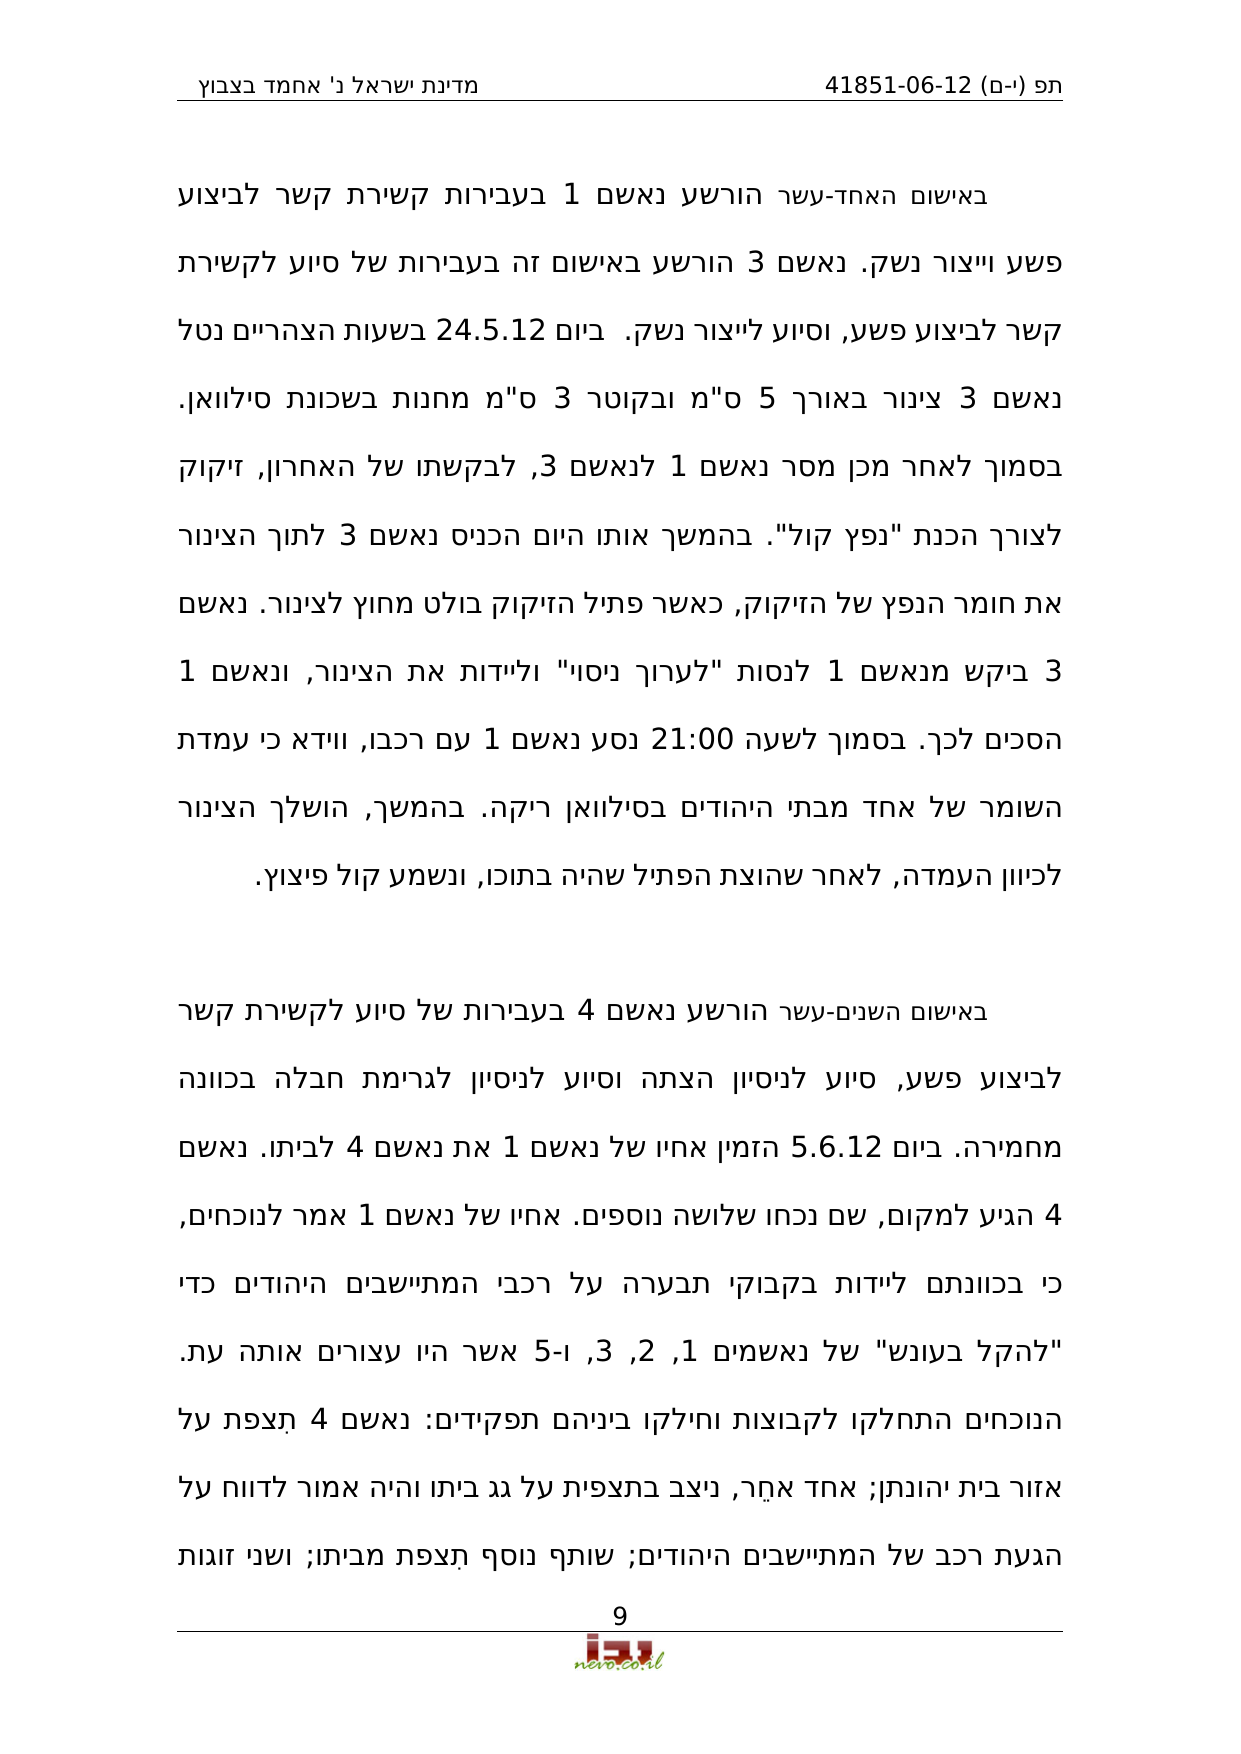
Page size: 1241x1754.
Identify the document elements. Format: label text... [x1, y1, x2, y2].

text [177, 994, 1063, 1573]
text באישום האחד-עשר הורשע נאשם 1 בעבירות קשירת קשר לביצוע פשע וייצור נשק. נאשם 3 הורשע באישום זה בעבירות של סיוע לקשירת קשר לביצוע פשע, וסיוע לייצור נשק. ביום 24.5.12 בשעות הצהריים נטל נאשם 3 צינור באורך 5 ס"מ ובקוטר 3 ס"מ מחנות בשכונת סילוואן. בסמוך לאחר מכן מסר נאשם 1 לנאשם 3, לבקשתו של האחרון, זיקוק לצורך הכנת "נפץ קול". בהמשך אותו היום הכניס נאשם 3 לתוך הצינור את חומר הנפץ של הזיקוק, כאשר פתיל הזיקוק בולט מחוץ לצינור. נאשם 3 ביקש מנאשם 1 לנסות "לערוך ניסוי" וליידות את הצינור, ונאשם 1 הסכים לכך. בסמוך לשעה 21:00 נסע נאשם 1 עם רכבו, ווידא כי עמדת השומר של אחד מבתי היהודים בסילוואן ריקה. בהמשך, הושלך הצינור לכיוון העמדה, לאחר שהוצת הפתיל שהיה בתוכו, ונשמע קול פיצוץ. [177, 177, 1063, 892]
picture [574, 1633, 666, 1671]
